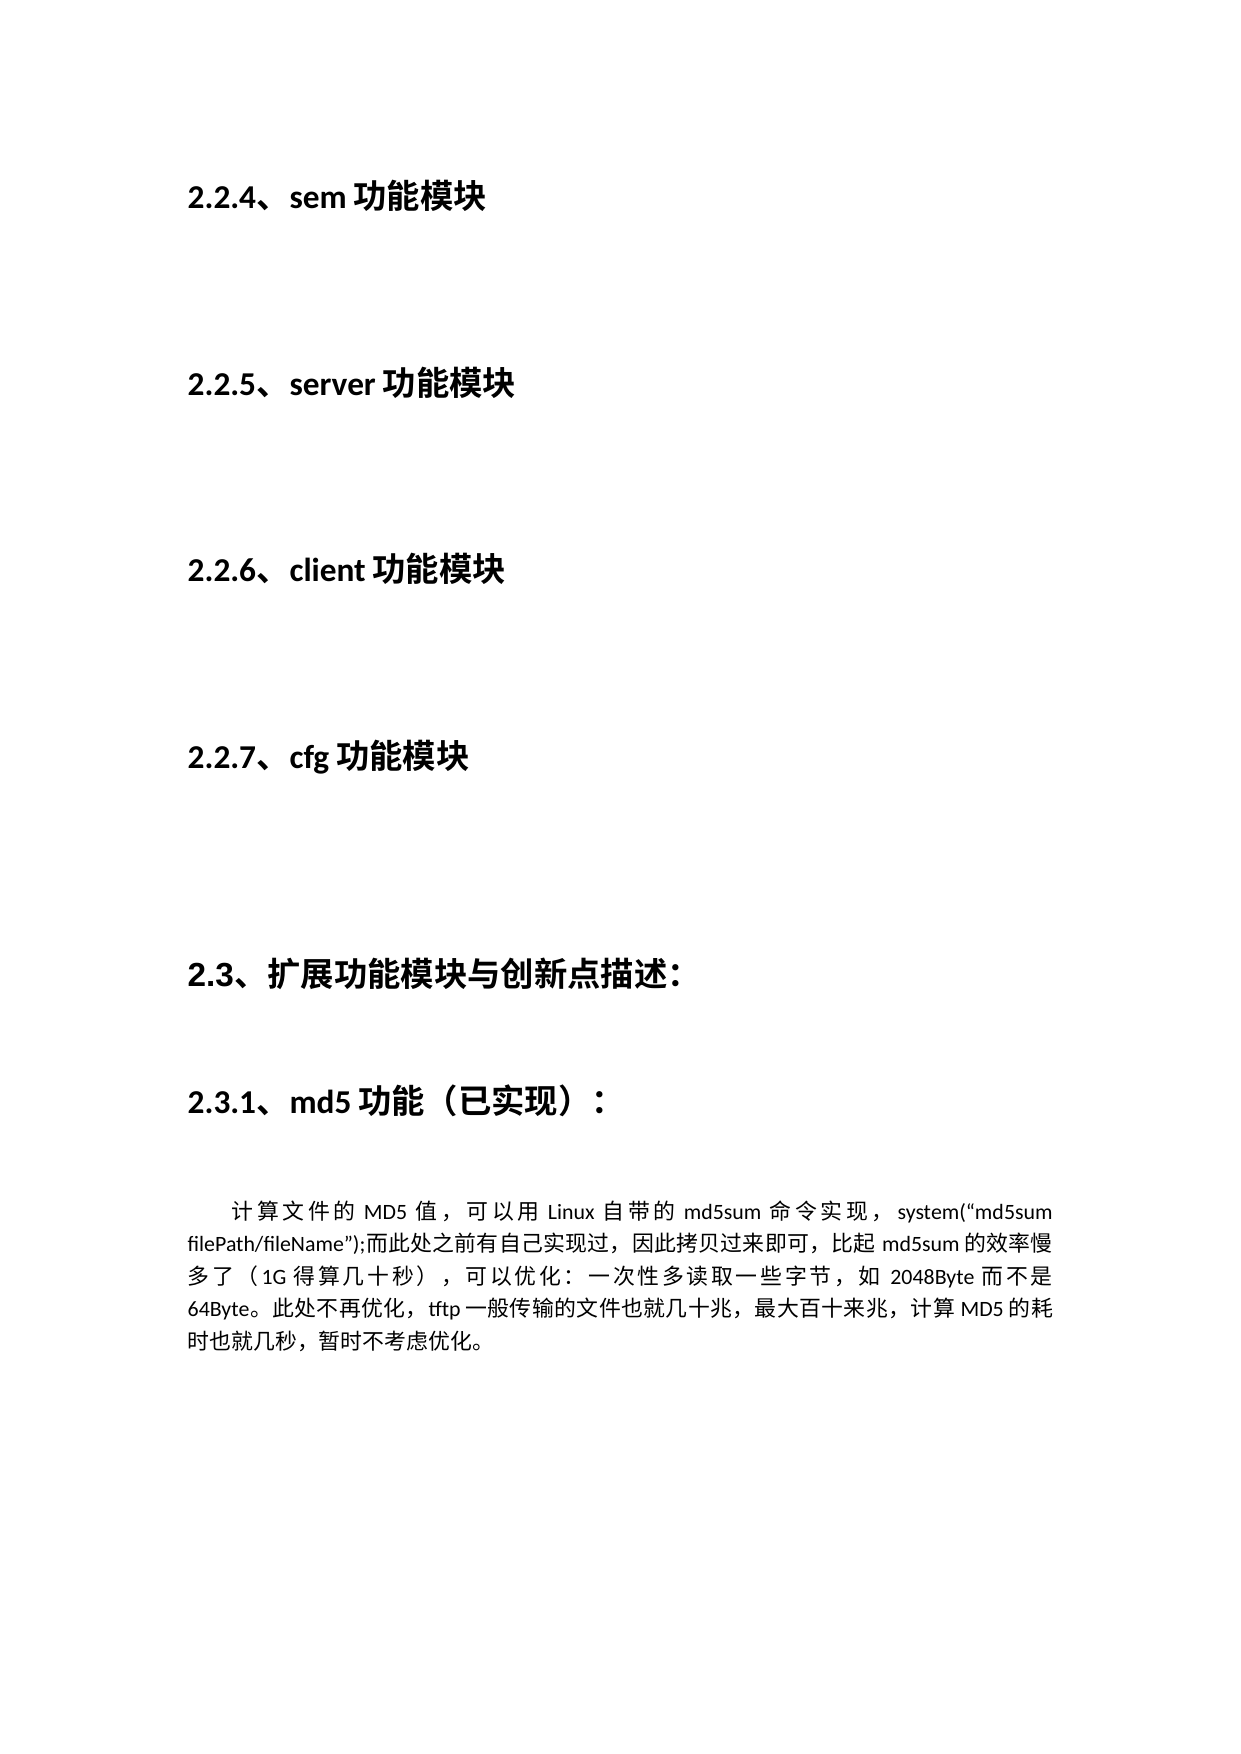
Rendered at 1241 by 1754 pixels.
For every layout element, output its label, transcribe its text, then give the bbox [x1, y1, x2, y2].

subtitle 2.3.1、md5功能（已实现）： [187, 1067, 1053, 1132]
subtitle 2.2.5、server功能模块 [187, 348, 1053, 413]
subtitle 2.2.4、sem功能模块 [187, 162, 1053, 227]
subtitle 2.3、扩展功能模块与创新点描述： [187, 940, 1053, 1005]
list 计算文件的MD5值，可以用Linux自带的md5sum命令实现，system(“md5sum filePath/fileName”);而此处之前有自己实现过，因此拷贝过来即可，比起md5sum的效率慢多了（1G得算几十秒），可以优化：一次性多读取一些字节，如2048Byte而不是64Byte。此处不再优化，tftp一般传输的文件也就几十兆，最大百十来兆，计算MD5的耗时也就几秒，暂时不考虑优化。 [187, 1193, 1053, 1356]
subtitle 2.2.7、cfg功能模块 [187, 721, 1053, 786]
subtitle 2.2.6、client功能模块 [187, 535, 1053, 600]
